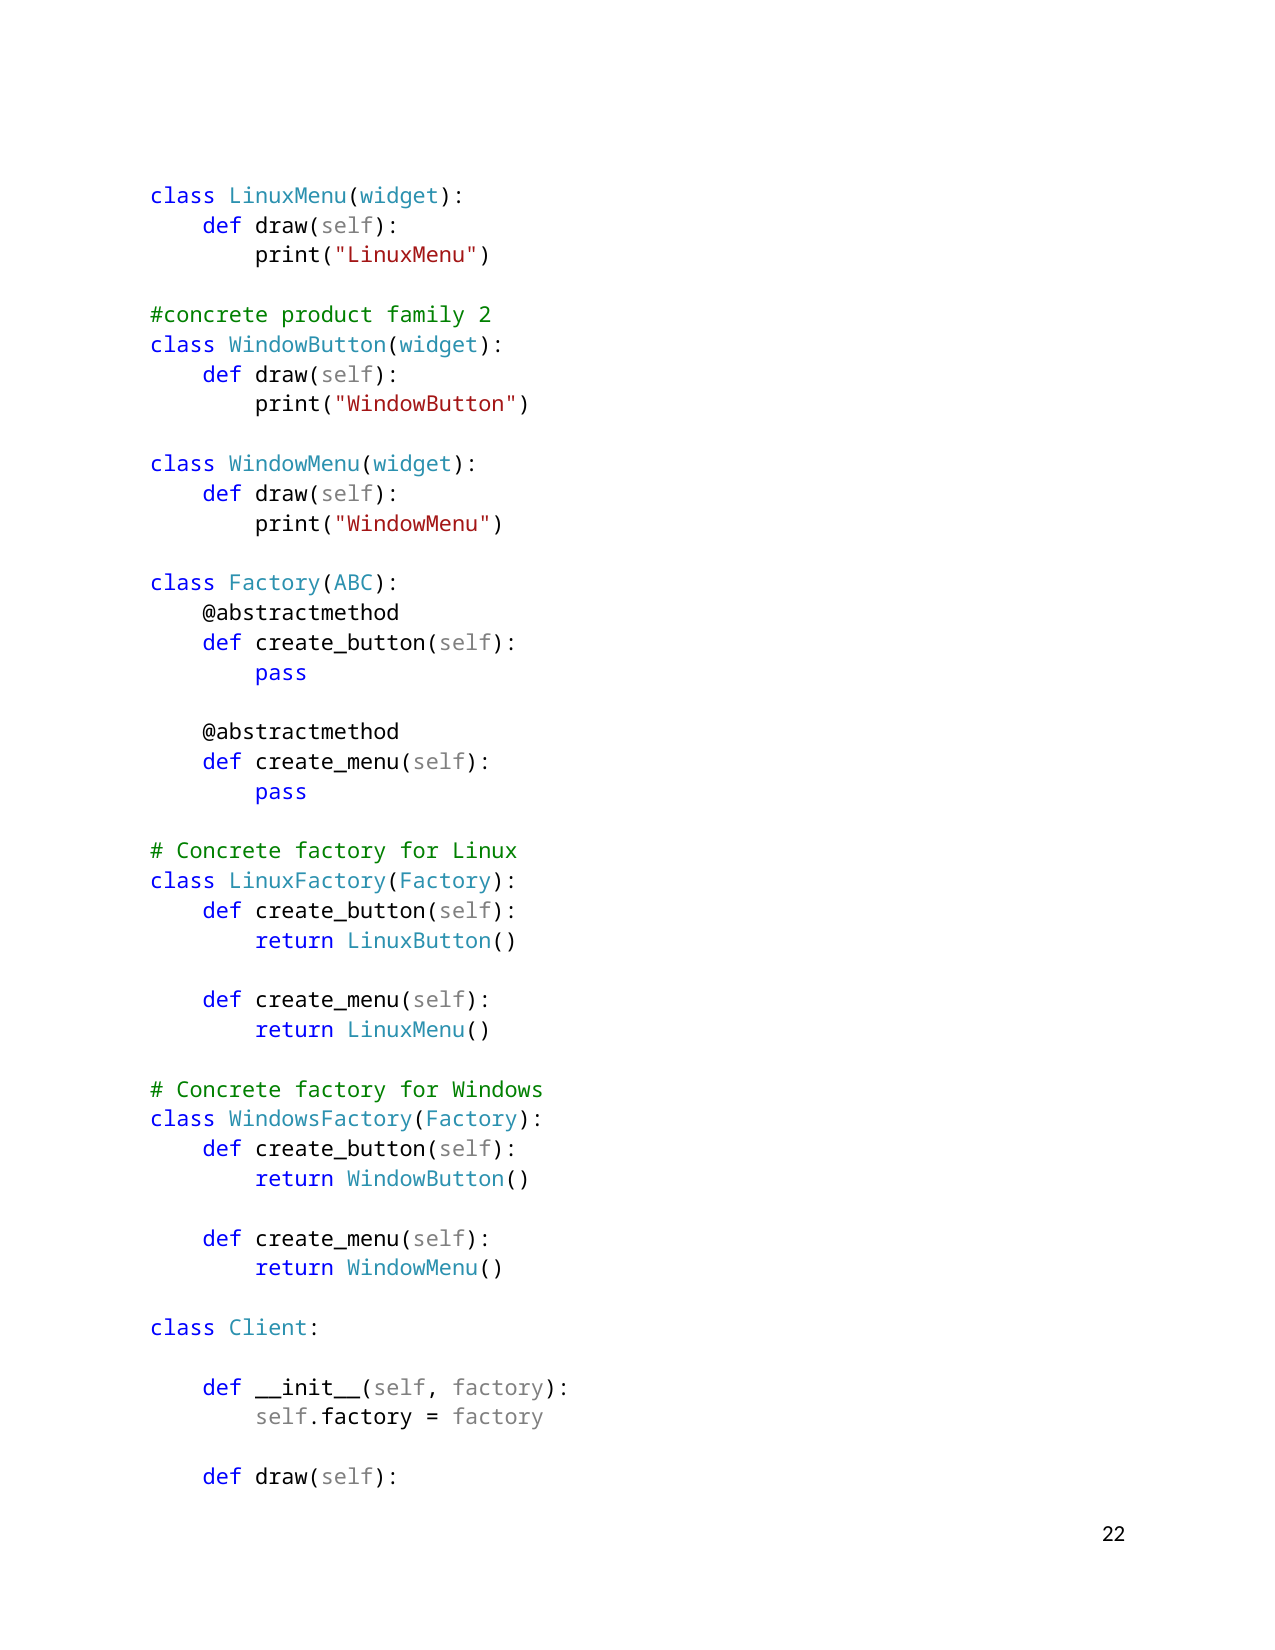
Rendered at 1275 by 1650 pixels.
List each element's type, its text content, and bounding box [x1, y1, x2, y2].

text self.factory = factory [150, 1401, 1125, 1431]
text def create_button(self): [150, 895, 1125, 924]
text def create_menu(self): [150, 746, 1125, 776]
text class LinuxFactory(Factory): [150, 865, 1125, 895]
text def draw(self): [150, 209, 1125, 239]
text class LinuxMenu(widget): [150, 180, 1125, 209]
text def create_menu(self): [150, 984, 1125, 1014]
text class WindowButton(widget): [150, 329, 1125, 358]
text # Concrete factory for Windows [150, 1073, 1125, 1103]
text def draw(self): [150, 358, 1125, 388]
text pass [150, 656, 1125, 686]
text #concrete product family 2 [150, 299, 1125, 329]
text print("LinuxMenu") [150, 239, 1125, 269]
text class WindowMenu(widget): [150, 448, 1125, 478]
text @abstractmethod [150, 597, 1125, 627]
text class WindowsFactory(Factory): [150, 1103, 1125, 1133]
text print("WindowMenu") [150, 507, 1125, 537]
text def create_button(self): [150, 1133, 1125, 1163]
text return LinuxMenu() [150, 1014, 1125, 1044]
text @abstractmethod [150, 716, 1125, 746]
text print("WindowButton") [150, 388, 1125, 418]
text return WindowMenu() [150, 1252, 1125, 1282]
text pass [150, 776, 1125, 805]
text def draw(self): [150, 478, 1125, 507]
text class Factory(ABC): [150, 567, 1125, 597]
text def draw(self): [150, 1461, 1125, 1491]
text def create_button(self): [150, 627, 1125, 656]
text def __init__(self, factory): [150, 1371, 1125, 1401]
text return WindowButton() [150, 1163, 1125, 1193]
text # Concrete factory for Linux [150, 835, 1125, 865]
text class Client: [150, 1312, 1125, 1342]
text def create_menu(self): [150, 1222, 1125, 1252]
text return LinuxButton() [150, 924, 1125, 954]
